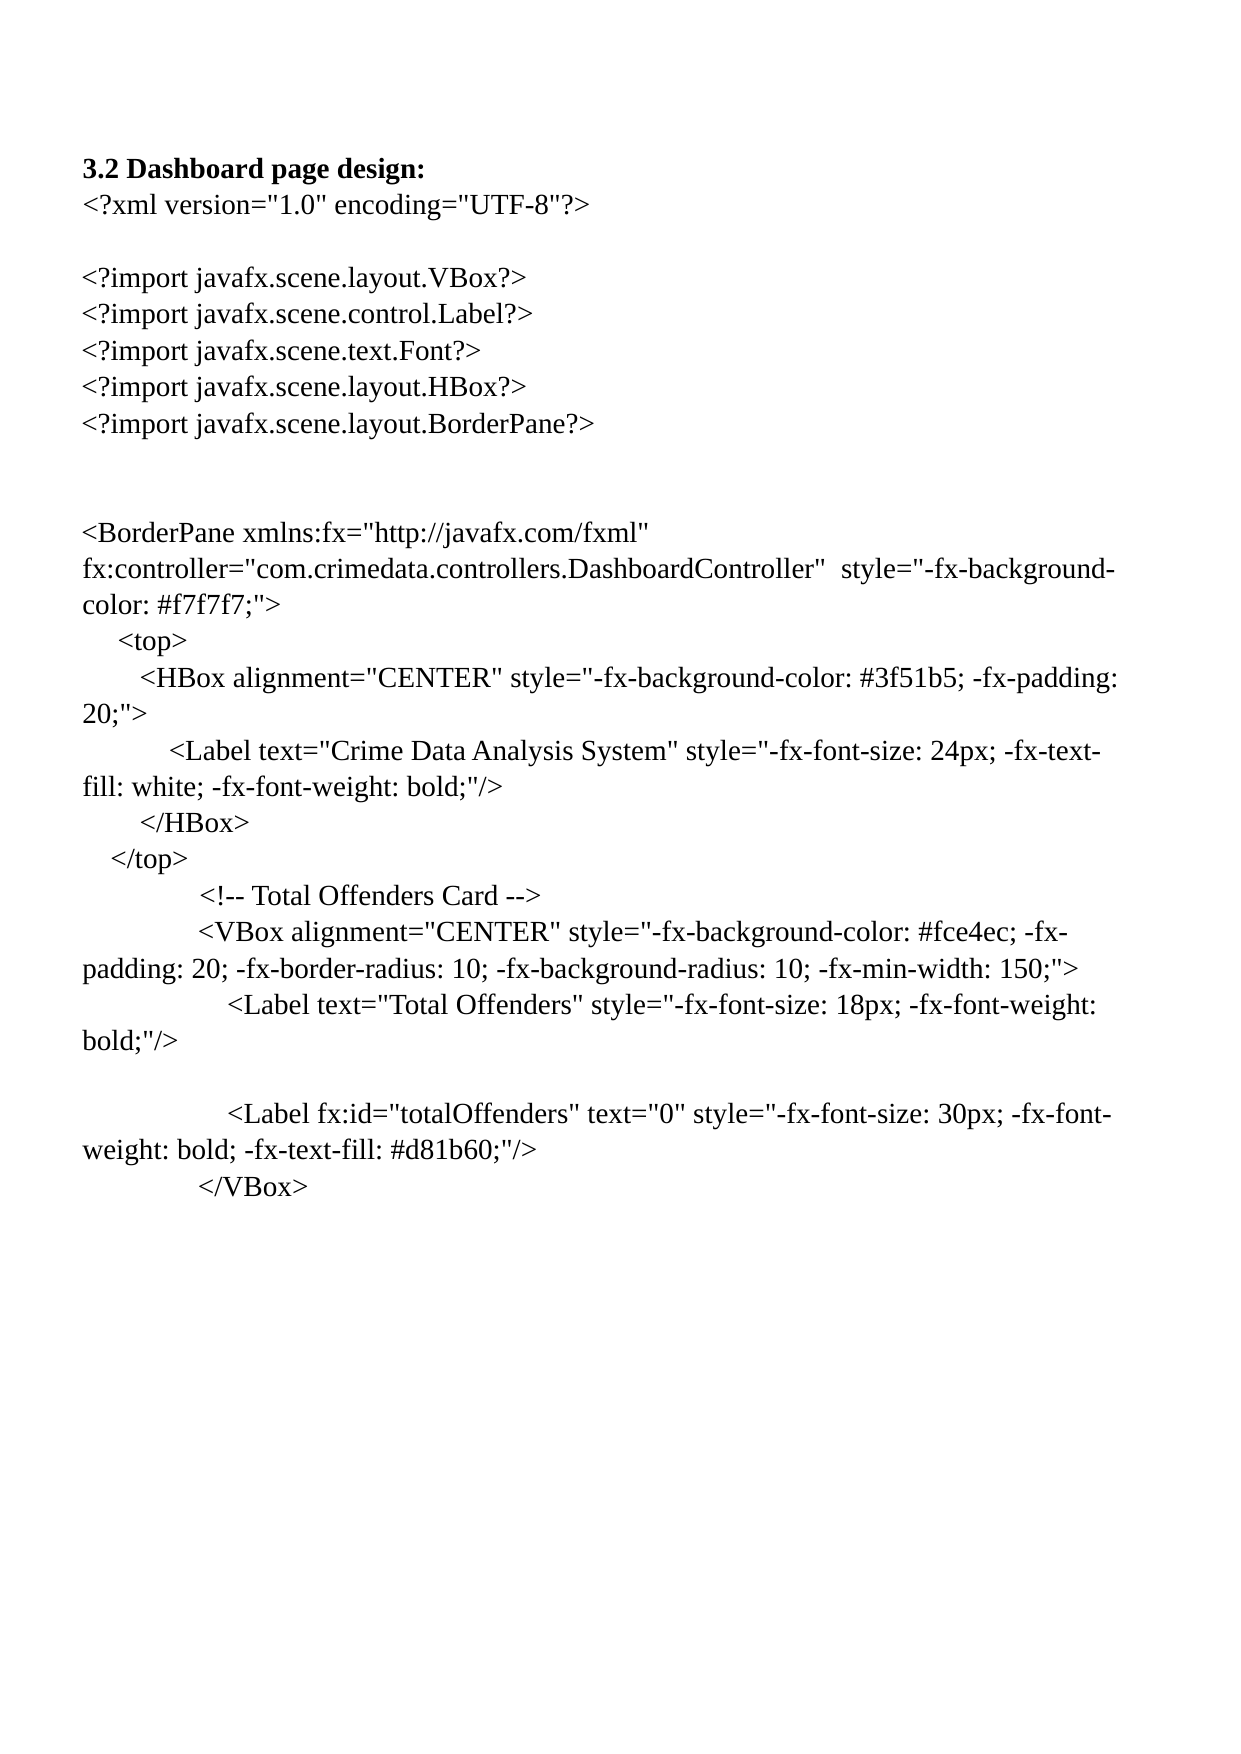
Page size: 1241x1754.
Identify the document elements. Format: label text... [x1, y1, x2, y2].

subtitle <?import javafx.scene.layout.HBox?> [81, 369, 1127, 403]
text <?xml version="1.0" encoding="UTF-8"?> [82, 187, 1127, 221]
subtitle </HBox> [81, 805, 1127, 839]
subtitle <?import javafx.scene.text.Font?> [81, 333, 1127, 366]
subtitle <?import javafx.scene.control.Label?> [81, 296, 1127, 330]
subtitle </top> [81, 842, 1127, 875]
subtitle <top> [81, 623, 1127, 657]
subtitle <Label text="Total Offenders" style="-fx-font-size: 18px; -fx-font-weight: bold;"/> [81, 987, 1127, 1057]
subtitle <?import javafx.scene.layout.VBox?> [81, 260, 1127, 293]
subtitle <HBox alignment="CENTER" style="-fx-background-color: #3f51b5; -fx-padding: 20;"> [81, 660, 1127, 730]
subtitle <?import javafx.scene.layout.BorderPane?> [81, 406, 1127, 439]
subtitle <Label fx:id="totalOffenders" text="0" style="-fx-font-size: 30px; -fx-font-weight: bold; -fx-text-fill: #d81b60;"/> [81, 1096, 1127, 1166]
subtitle <Label text="Crime Data Analysis System" style="-fx-font-size: 24px; -fx-text-fill: white; -fx-font-weight: bold;"/> [81, 733, 1127, 802]
subtitle <BorderPane xmlns:fx="http://javafx.com/fxml" fx:controller="com.crimedata.controllers.DashboardController" style="-fx-background-color: #f7f7f7;"> [81, 515, 1127, 621]
text 3.2 Dashboard page design: [82, 151, 1127, 185]
subtitle </VBox> [81, 1169, 1127, 1202]
subtitle <VBox alignment="CENTER" style="-fx-background-color: #fce4ec; -fx-padding: 20; -fx-border-radius: 10; -fx-background-radius: 10; -fx-min-width: 150;"> [81, 914, 1127, 984]
subtitle <!-- Total Offenders Card --> [82, 878, 1127, 912]
